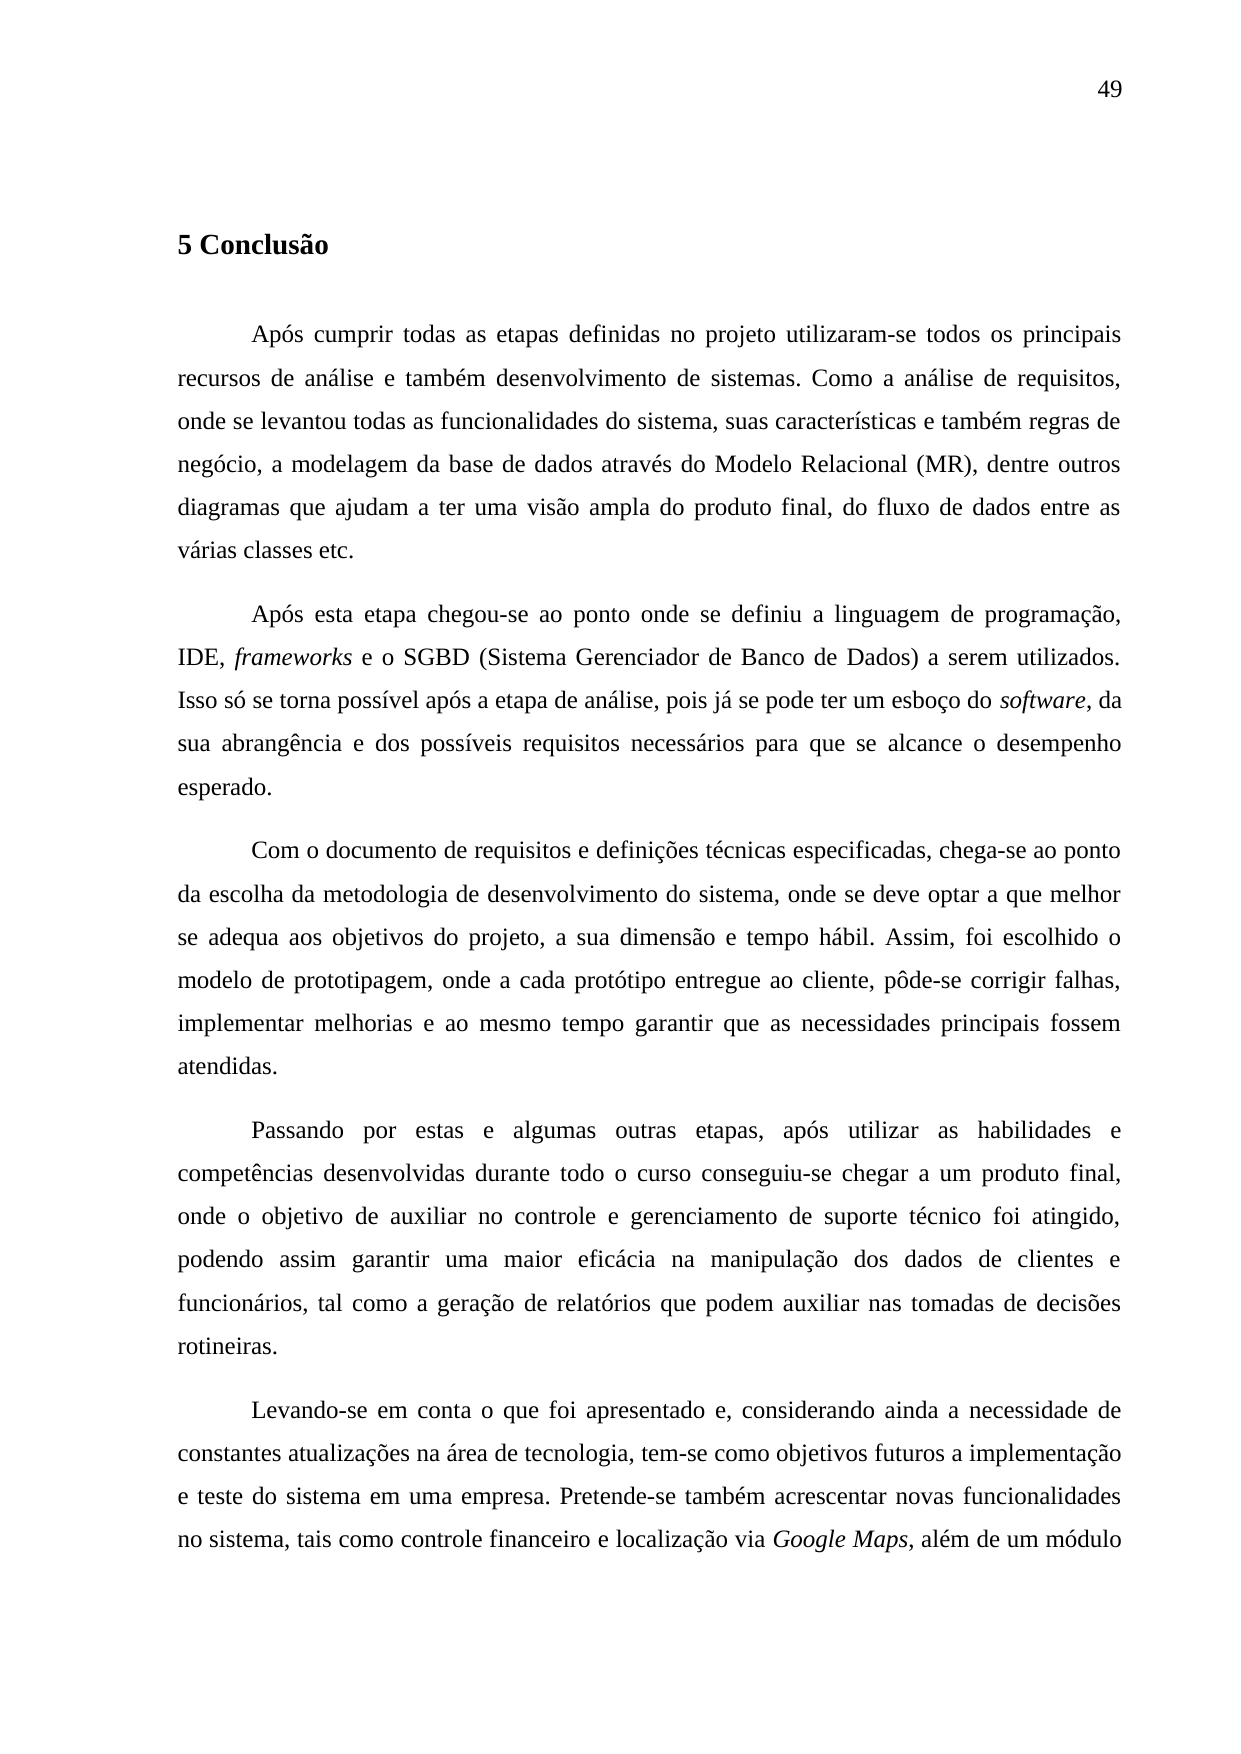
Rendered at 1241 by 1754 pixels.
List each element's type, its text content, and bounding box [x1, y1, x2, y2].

subtitle 5 Conclusão [177, 227, 1122, 261]
text Após esta etapa chegou-se ao ponto onde se definiu a linguagem de programação, IDE, frameworks e o SGBD (Sistema Gerenciador de Banco de Dados) a serem utilizados. Isso só se torna possível após a etapa de análise, pois já se pode ter um esboço do software, da sua abrangência e dos possíveis requisitos necessários para que se alcance o desempenho esperado. [177, 599, 1122, 800]
text Com o documento de requisitos e definições técnicas especificadas, chega-se ao ponto da escolha da metodologia de desenvolvimento do sistema, onde se deve optar a que melhor se adequa aos objetivos do projeto, a sua dimensão e tempo hábil. Assim, foi escolhido o modelo de prototipagem, onde a cada protótipo entregue ao cliente, pôde-se corrigir falhas, implementar melhorias e ao mesmo tempo garantir que as necessidades principais fossem atendidas. [177, 836, 1122, 1080]
text Após cumprir todas as etapas definidas no projeto utilizaram-se todos os principais recursos de análise e também desenvolvimento de sistemas. Como a análise de requisitos, onde se levantou todas as funcionalidades do sistema, suas características e também regras de negócio, a modelagem da base de dados através do Modelo Relacional (MR), dentre outros diagramas que ajudam a ter uma visão ampla do produto final, do fluxo de dados entre as várias classes etc. [177, 319, 1122, 564]
text Passando por estas e algumas outras etapas, após utilizar as habilidades e competências desenvolvidas durante todo o curso conseguiu-se chegar a um produto final, onde o objetivo de auxiliar no controle e gerenciamento de suporte técnico foi atingido, podendo assim garantir uma maior eficácia na manipulação dos dados de clientes e funcionários, tal como a geração de relatórios que podem auxiliar nas tomadas de decisões rotineiras. [177, 1115, 1122, 1359]
